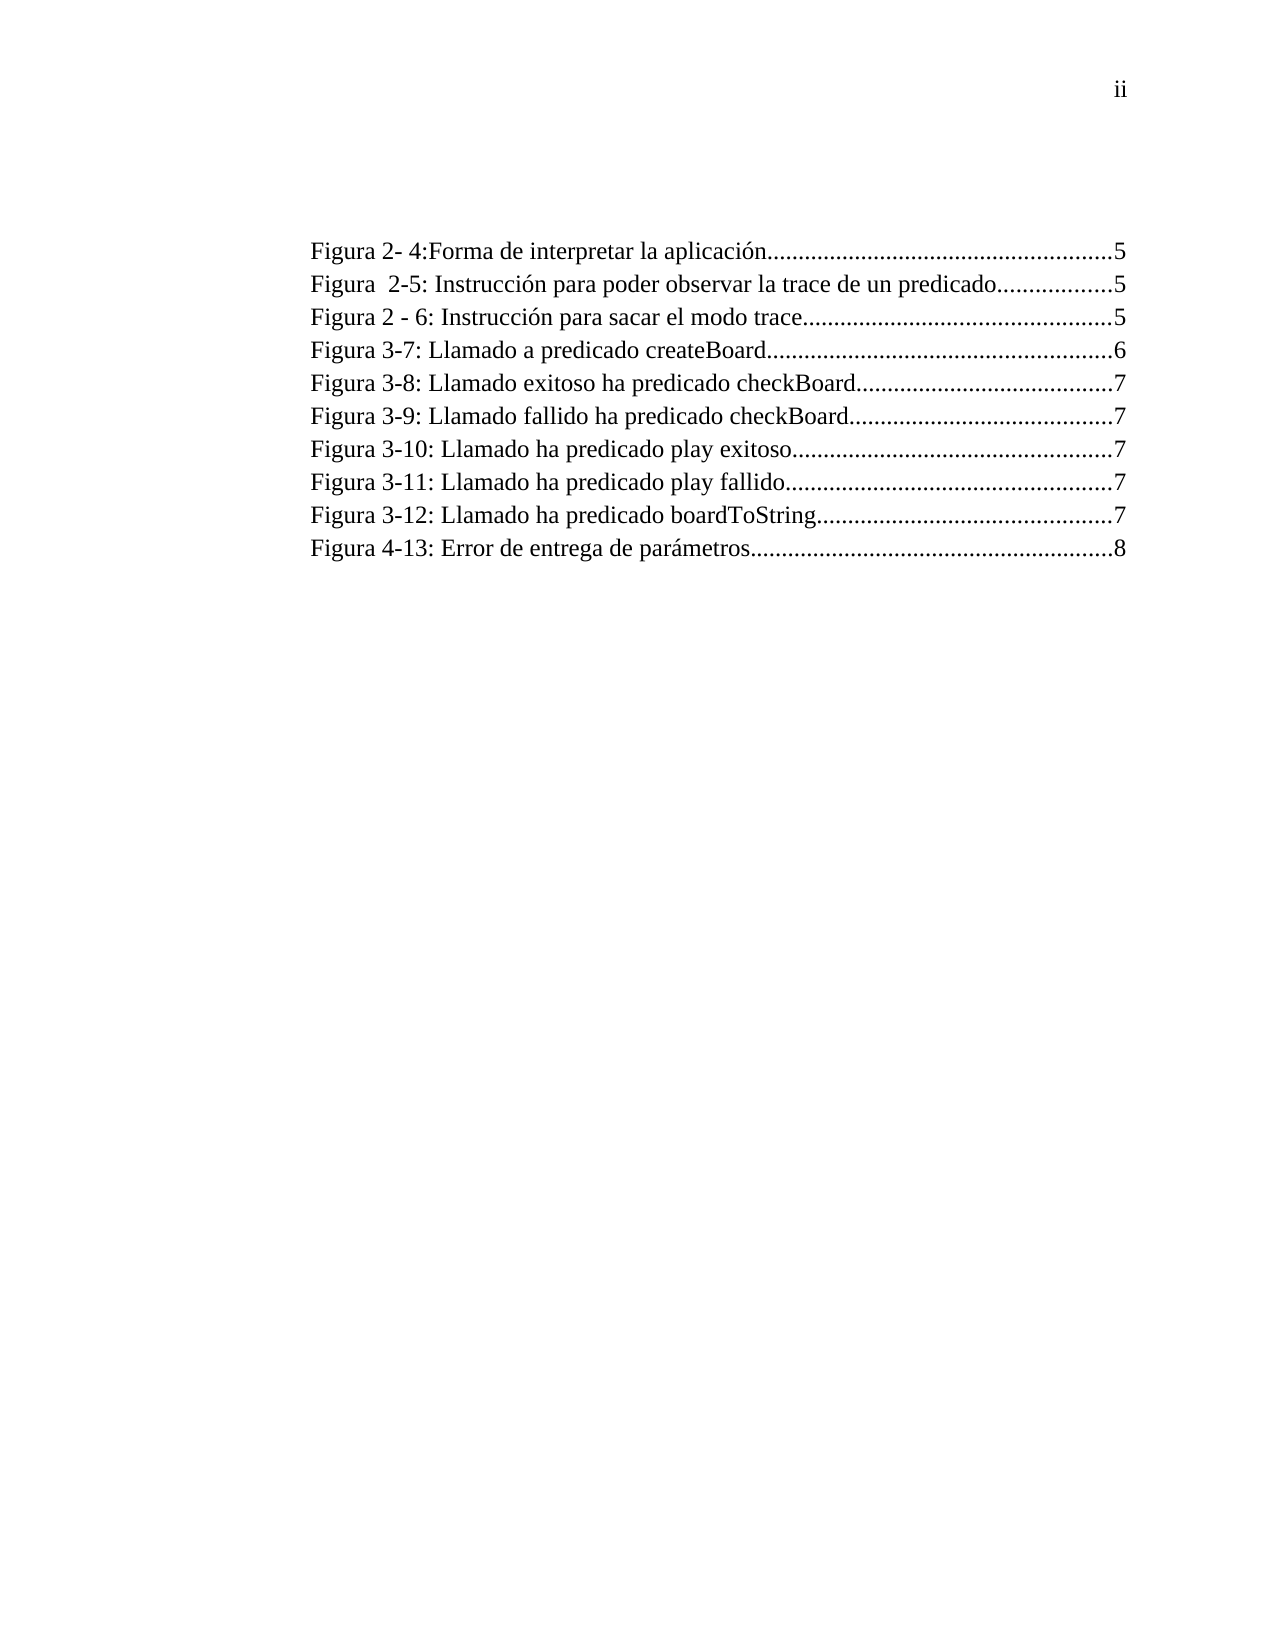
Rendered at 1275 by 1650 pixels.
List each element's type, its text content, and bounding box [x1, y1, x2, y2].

text Figura 3-12: Llamado ha predicado boardToString. 7 [236, 500, 1127, 529]
text Figura 4-13: Error de entrega de parámetros. 8 [236, 533, 1127, 562]
text Figura 3-9: Llamado fallido ha predicado checkBoard. 7 [236, 401, 1127, 430]
text Figura 3-8: Llamado exitoso ha predicado checkBoard. 7 [236, 368, 1127, 397]
text Figura 2 - 6: Instrucción para sacar el modo trace. 5 [236, 302, 1127, 331]
text Figura 3-10: Llamado ha predicado play exitoso. 7 [236, 434, 1127, 463]
text Figura 2-5: Instrucción para poder observar la trace de un predicado. 5 [236, 269, 1127, 298]
text Figura 3-11: Llamado ha predicado play fallido. 7 [236, 467, 1127, 496]
text Figura 2- 4:Forma de interpretar la aplicación. 5 [236, 236, 1127, 265]
text Figura 3-7: Llamado a predicado createBoard. 6 [236, 335, 1127, 364]
